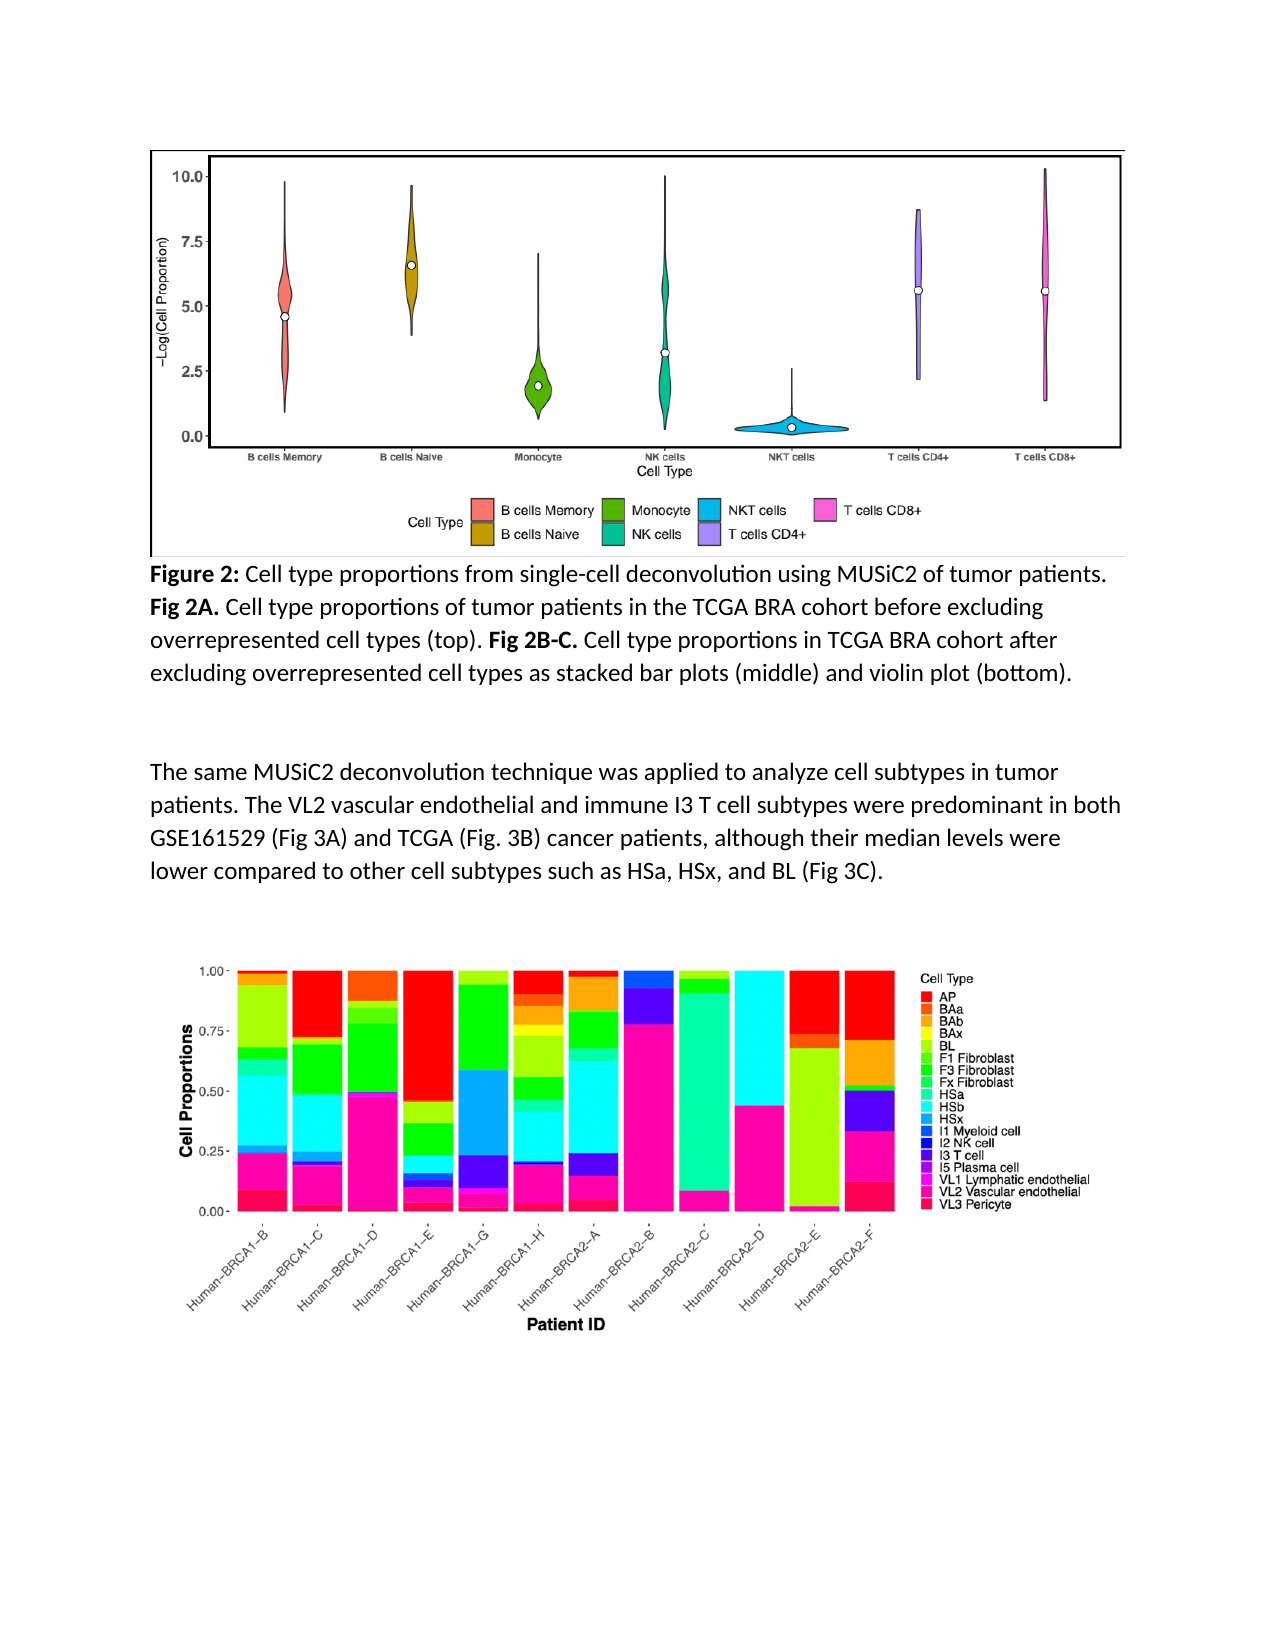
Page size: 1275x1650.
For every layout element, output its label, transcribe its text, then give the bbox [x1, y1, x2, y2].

picture [175, 954, 1100, 1338]
text The same MUSiC2 deconvolution technique was applied to analyze cell subtypes in tumor patients. The VL2 vascular endothelial and immune I3 T cell subtypes were predominant in both GSE161529 (Fig 3A) and TCGA (Fig. 3B) cancer patients, although their median levels were lower compared to other cell subtypes such as HSa, HSx, and BL (Fig 3C). [150, 757, 1125, 886]
text Figure 2: Cell type proportions from single-cell deconvolution using MUSiC2 of tumor patients. Fig 2A. Cell type proportions of tumor patients in the TCGA BRA cohort before excluding overrepresented cell types (top). Fig 2B-C. Cell type proportions in TCGA BRA cohort after excluding overrepresented cell types as stacked bar plots (middle) and violin plot (bottom). [150, 557, 1125, 688]
